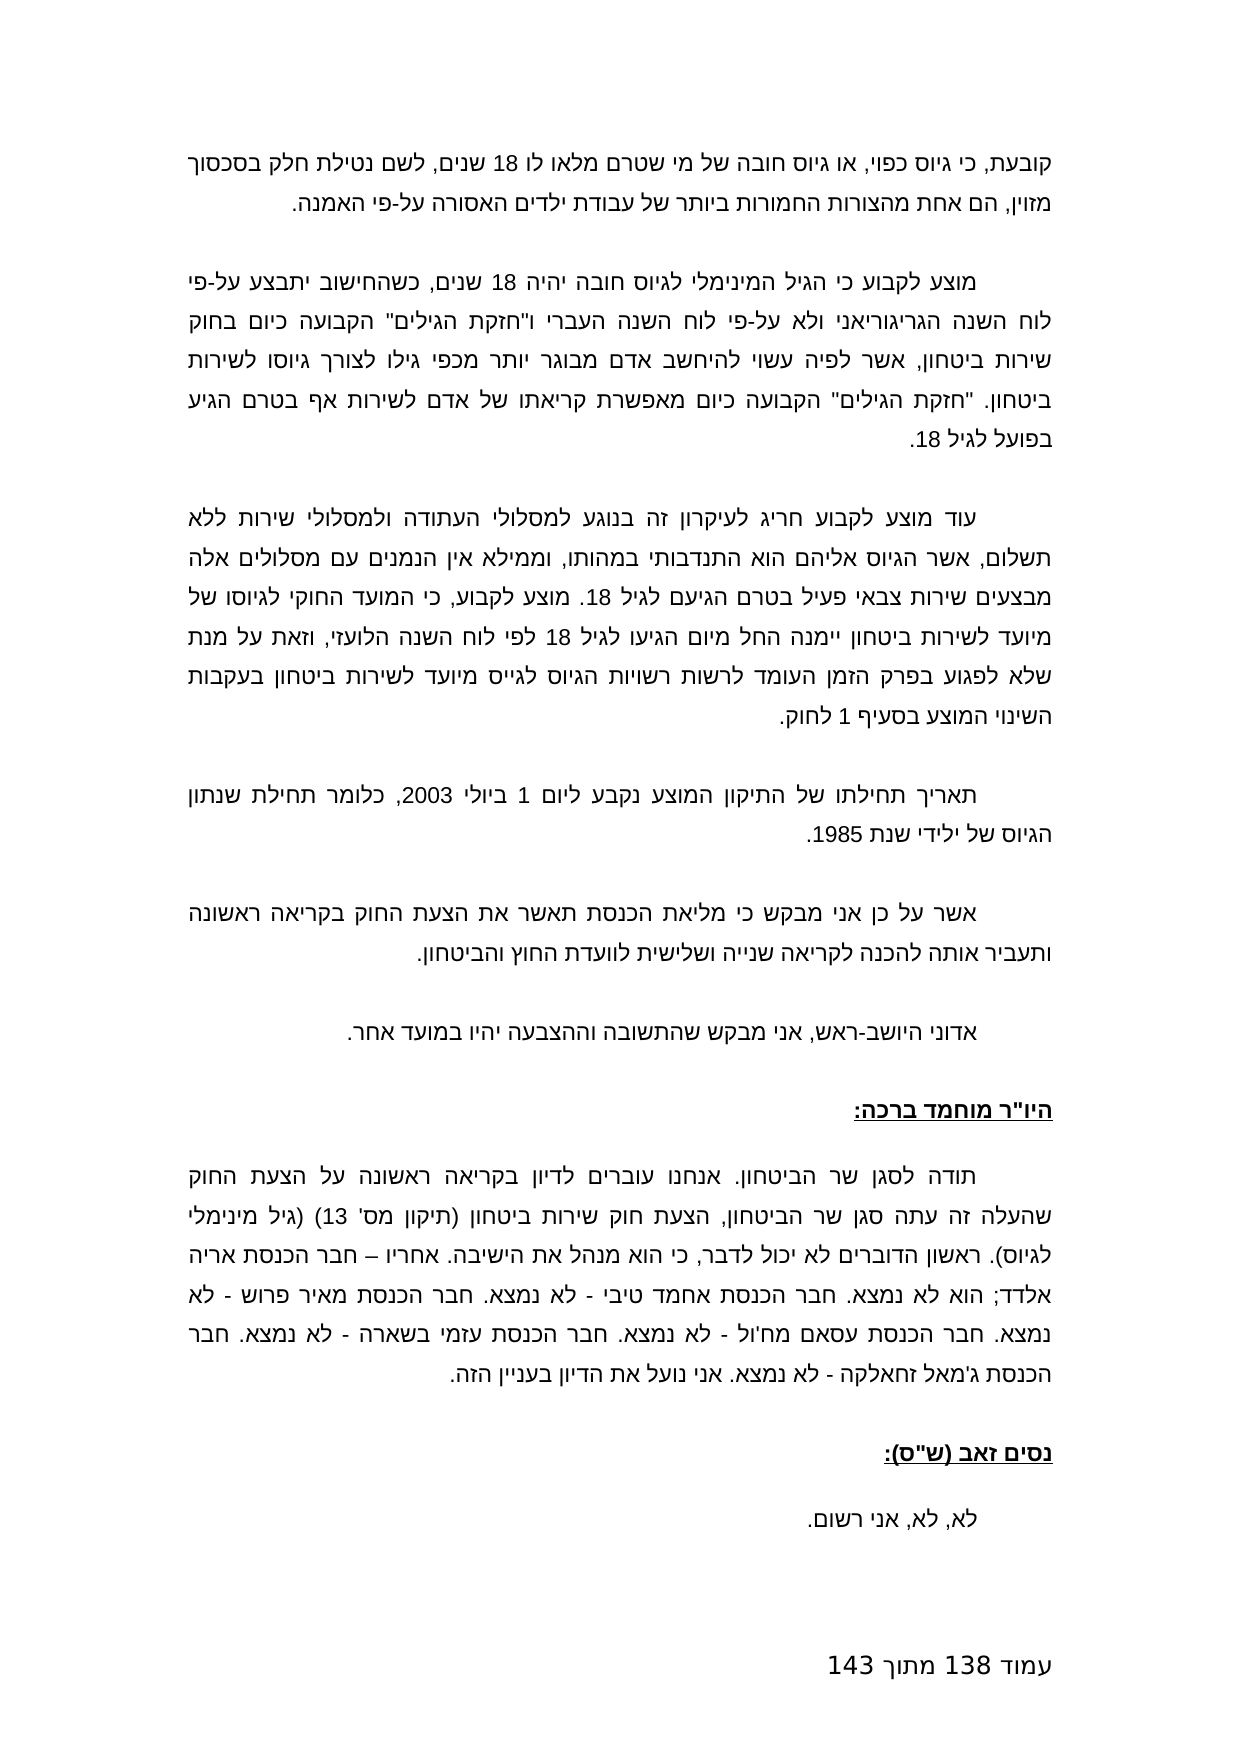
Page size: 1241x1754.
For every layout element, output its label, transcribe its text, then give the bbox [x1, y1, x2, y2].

text אשר על כן אני מבקש כי מליאת הכנסת תאשר את הצעת החוק בקריאה ראשונה ותעביר אותה להכנה לקריאה שנייה ושלישית לוועדת החוץ והביטחון. [187, 900, 1053, 966]
text תאריך תחילתו של התיקון המוצע נקבע ליום 1 ביולי 2003, כלומר תחילת שנתון הגיוס של ילידי שנת 1985. [187, 782, 1053, 847]
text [187, 150, 1053, 216]
text לא, לא, אני רשום. [187, 1506, 1053, 1532]
text נסים זאב (ש"ס): [187, 1440, 1053, 1466]
text עוד מוצע לקבוע חריג לעיקרון זה בנוגע למסלולי העתודה ולמסלולי שירות ללא תשלום, אשר הגיוס אליהם הוא התנדבותי במהותו, וממילא אין הנמנים עם מסלולים אלה מבצעים שירות צבאי פעיל בטרם הגיעם לגיל 18. מוצע לקבוע, כי המועד החוקי לגיוסו של מיועד לשירות ביטחון יימנה החל מיום הגיעו לגיל 18 לפי לוח השנה הלועזי, וזאת על מנת שלא לפגוע בפרק הזמן העומד לרשות רשויות הגיוס לגייס מיועד לשירות ביטחון בעקבות השינוי המוצע בסעיף 1 לחוק. [187, 505, 1053, 729]
text אדוני היושב-ראש, אני מבקש שהתשובה וההצבעה יהיו במועד אחר. [187, 1018, 1053, 1045]
text מוצע לקבוע כי הגיל המינימלי לגיוס חובה יהיה 18 שנים, כשהחישוב יתבצע על-פי לוח השנה הגריגוריאני ולא על-פי לוח השנה העברי ו"חזקת הגילים" הקבועה כיום בחוק שירות ביטחון, אשר לפיה עשוי להיחשב אדם מבוגר יותר מכפי גילו לצורך גיוסו לשירות ביטחון. "חזקת הגילים" הקבועה כיום מאפשרת קריאתו של אדם לשירות אף בטרם הגיע בפועל לגיל 18. [187, 268, 1053, 453]
text תודה לסגן שר הביטחון. אנחנו עוברים לדיון בקריאה ראשונה על הצעת החוק שהעלה זה עתה סגן שר הביטחון, הצעת חוק שירות ביטחון (תיקון מס' 13) (גיל מינימלי לגיוס). ראשון הדוברים לא יכול לדבר, כי הוא מנהל את הישיבה. אחריו – חבר הכנסת אריה אלדד; הוא לא נמצא. חבר הכנסת אחמד טיבי - לא נמצא. חבר הכנסת מאיר פרוש - לא נמצא. חבר הכנסת עסאם מח'ול - לא נמצא. חבר הכנסת עזמי בשארה - לא נמצא. חבר הכנסת ג'מאל זחאלקה - לא נמצא. אני נועל את הדיון בעניין הזה. [187, 1163, 1053, 1387]
text היו"ר מוחמד ברכה: [187, 1097, 1053, 1124]
